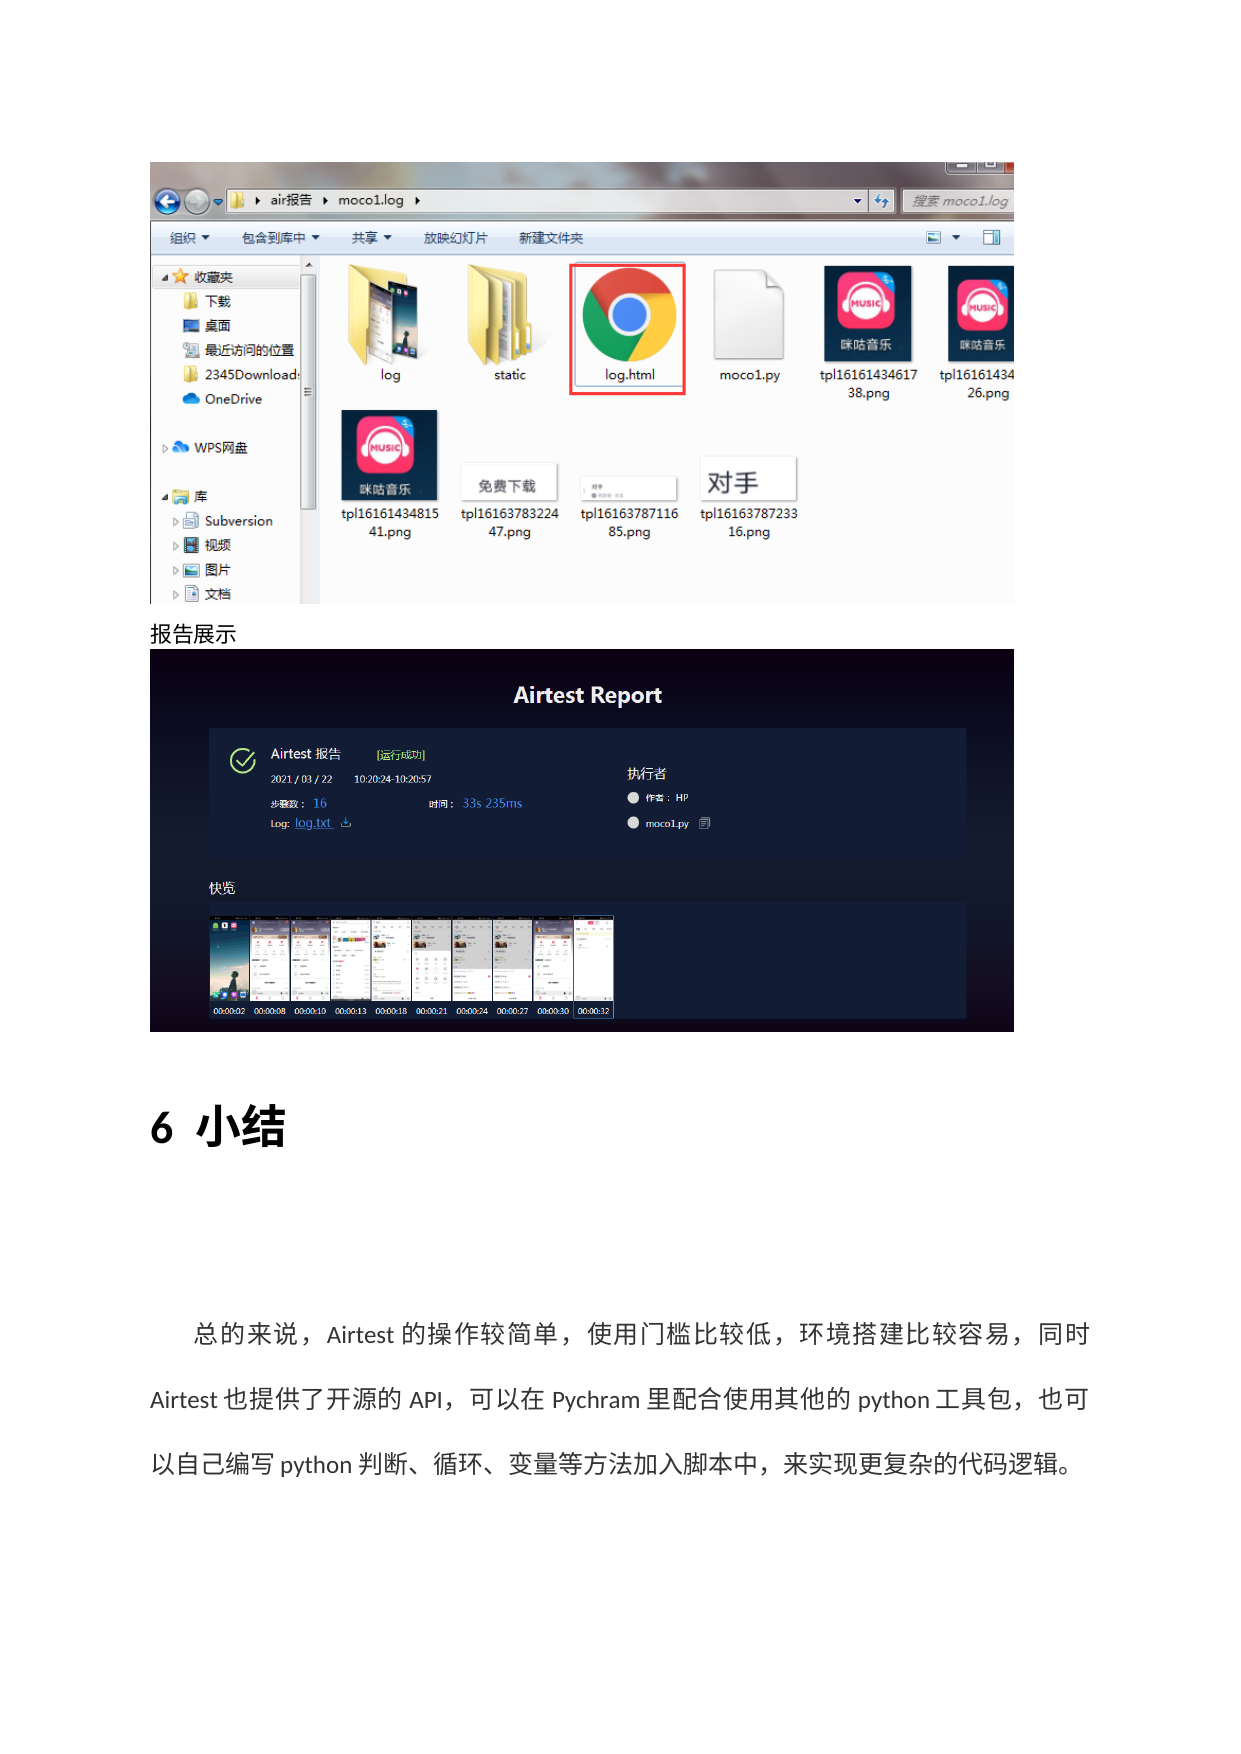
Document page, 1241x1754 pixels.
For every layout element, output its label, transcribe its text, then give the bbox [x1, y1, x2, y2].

subtitle 小结 [150, 1075, 1090, 1172]
text 报告展示 [150, 617, 1090, 649]
text 总的来说，Airtest的操作较简单，使用门槛比较低，环境搭建比较容易，同时Airtest也提供了开源的API，可以在Pychram里配合使用其他的python工具包，也可以自己编写python 判断、循环、变量等方法加入脚本中，来实现更复杂的代码逻辑。 [150, 1300, 1090, 1495]
picture [150, 649, 1014, 1032]
picture [150, 162, 1014, 604]
